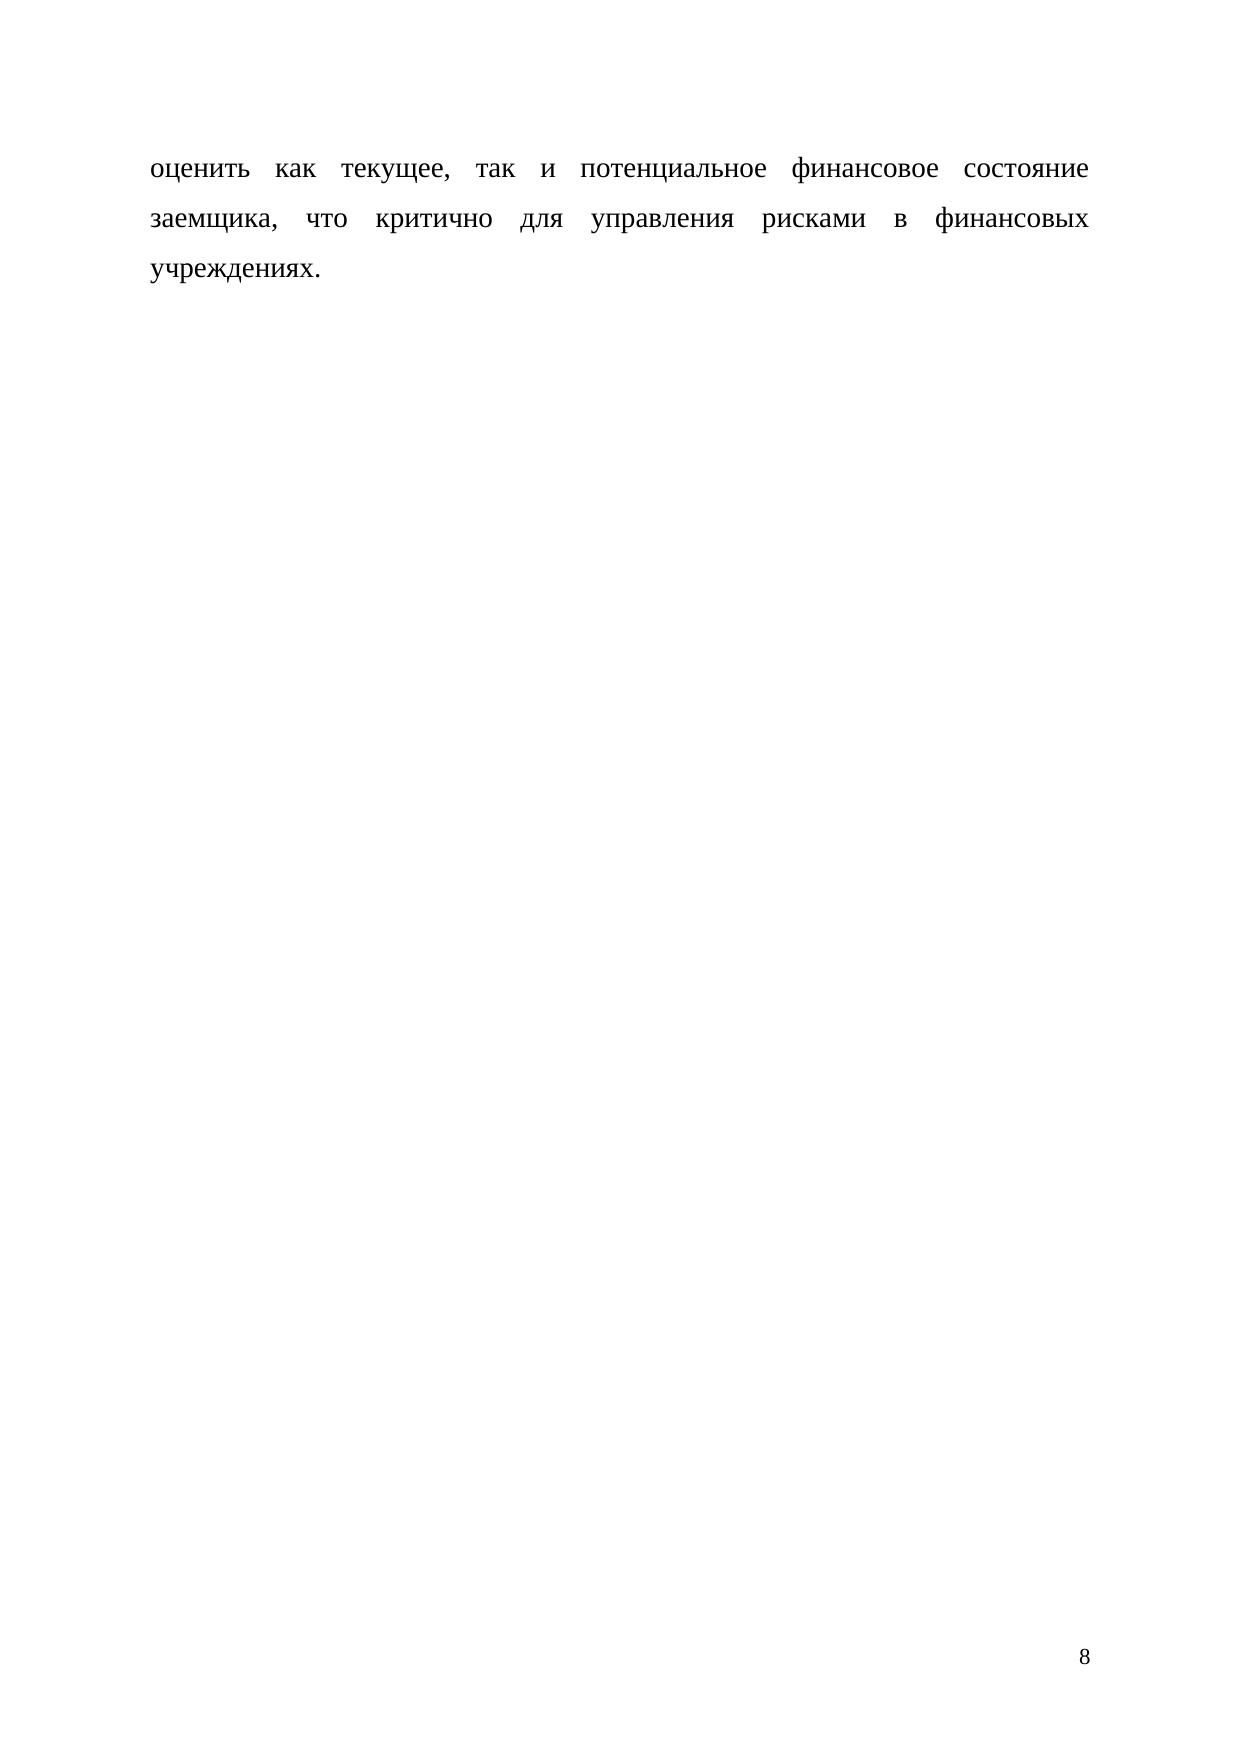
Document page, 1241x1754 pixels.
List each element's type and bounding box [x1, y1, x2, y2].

text [150, 150, 1090, 284]
